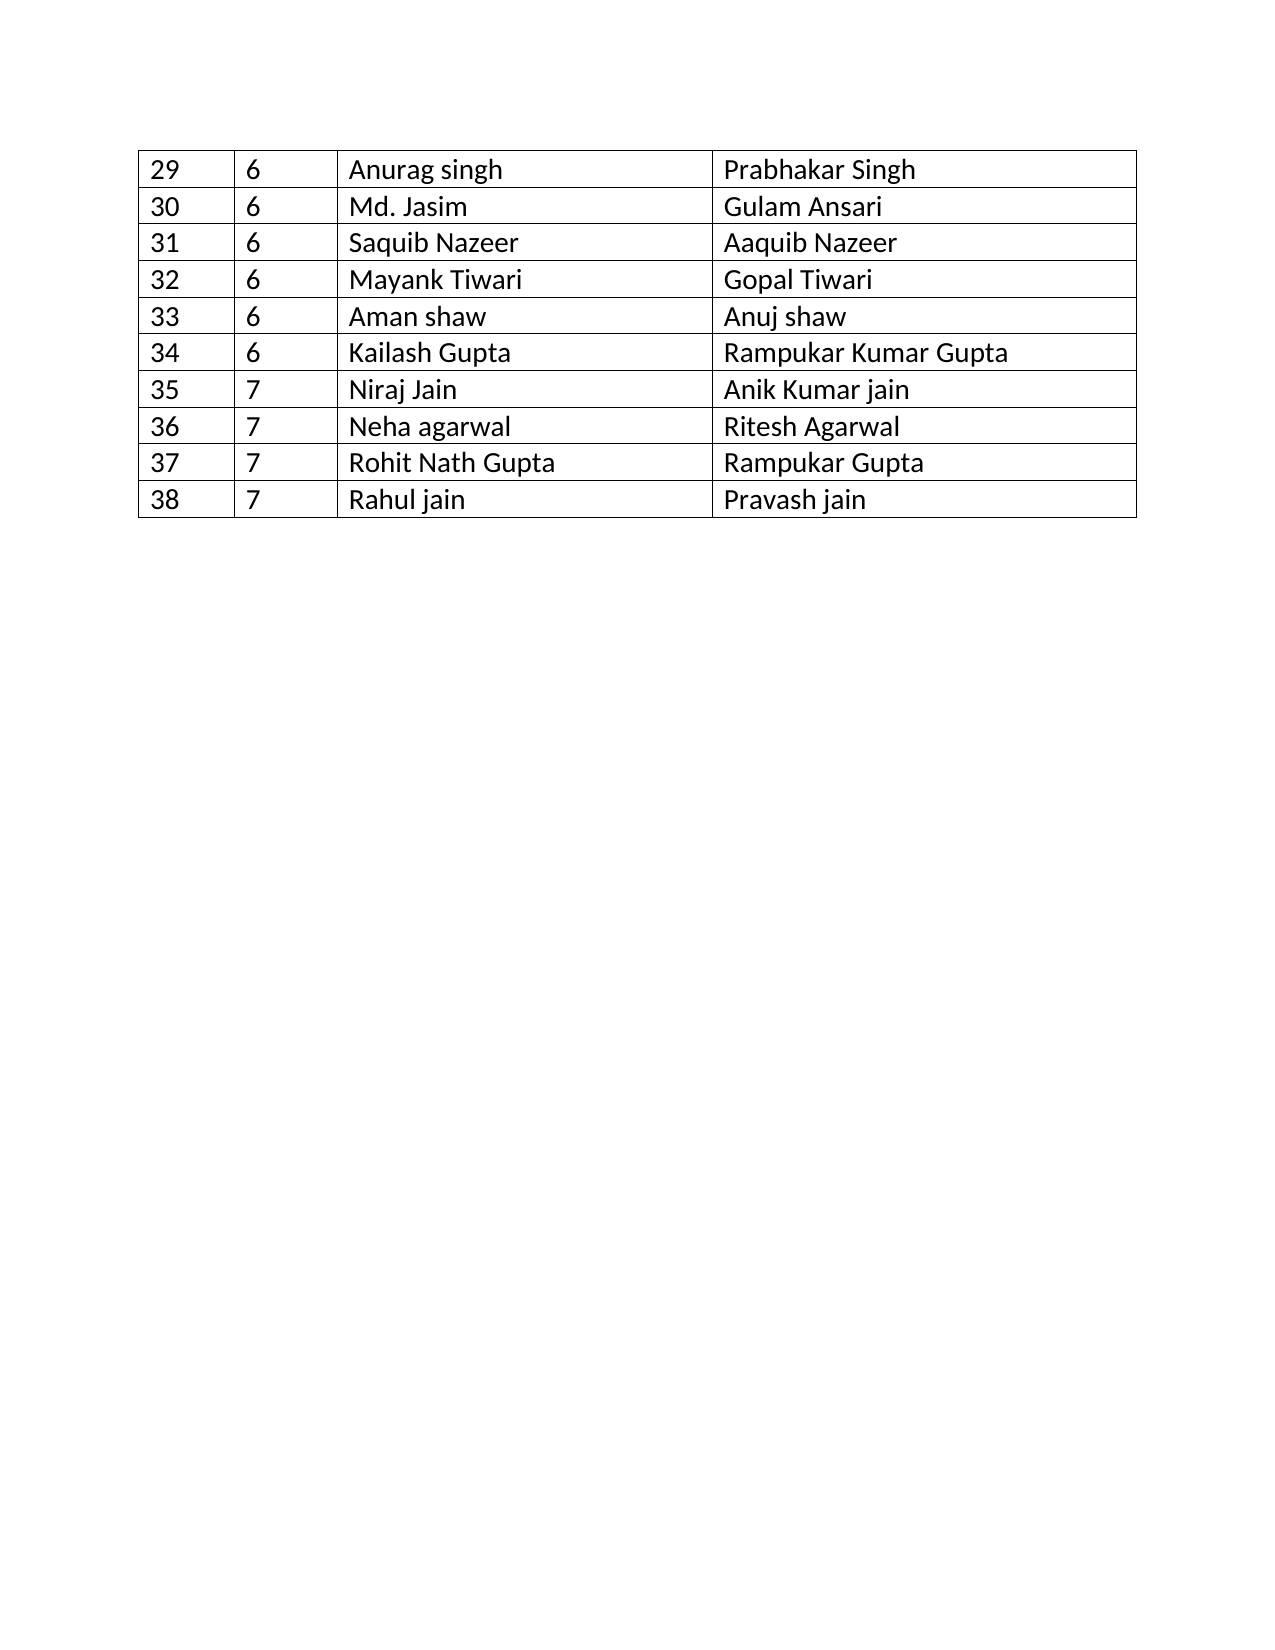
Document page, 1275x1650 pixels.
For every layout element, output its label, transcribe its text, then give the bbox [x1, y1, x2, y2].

table_cell Niraj Jain [338, 371, 712, 407]
table_cell 29 [139, 151, 234, 187]
table_cell 6 [235, 261, 337, 297]
table_cell Aaquib Nazeer [713, 224, 1136, 260]
table_cell 6 [235, 188, 337, 223]
table_cell 32 [139, 261, 234, 297]
table_cell Ritesh Agarwal [713, 408, 1136, 443]
table_cell 38 [139, 481, 234, 517]
table_cell Rampukar Kumar Gupta [713, 334, 1136, 370]
table_cell Anurag singh [338, 151, 712, 187]
table_cell Prabhakar Singh [713, 151, 1136, 187]
table_cell Anik Kumar jain [713, 371, 1136, 407]
table_cell 7 [235, 444, 337, 480]
table_cell Mayank Tiwari [338, 261, 712, 297]
table_cell Rohit Nath Gupta [338, 444, 712, 480]
table_cell Gulam Ansari [713, 188, 1136, 223]
table_cell Rampukar Gupta [713, 444, 1136, 480]
table_cell Rahul jain [338, 481, 712, 517]
table_cell 7 [235, 371, 337, 407]
table_cell 35 [139, 371, 234, 407]
table_cell Saquib Nazeer [338, 224, 712, 260]
table_cell Gopal Tiwari [713, 261, 1136, 297]
table_cell 6 [235, 298, 337, 333]
table_cell 7 [235, 408, 337, 443]
table_cell Md. Jasim [338, 188, 712, 223]
table_cell Kailash Gupta [338, 334, 712, 370]
table_cell 6 [235, 224, 337, 260]
table_cell 34 [139, 334, 234, 370]
table_cell 6 [235, 151, 337, 187]
table_cell Neha agarwal [338, 408, 712, 443]
table_cell Pravash jain [713, 481, 1136, 517]
table_cell 7 [235, 481, 337, 517]
table_cell 30 [139, 188, 234, 223]
table_cell 6 [235, 334, 337, 370]
table_cell 36 [139, 408, 234, 443]
table_cell 31 [139, 224, 234, 260]
table_cell 37 [139, 444, 234, 480]
table_cell 33 [139, 298, 234, 333]
table_cell Aman shaw [338, 298, 712, 333]
table_cell Anuj shaw [713, 298, 1136, 333]
